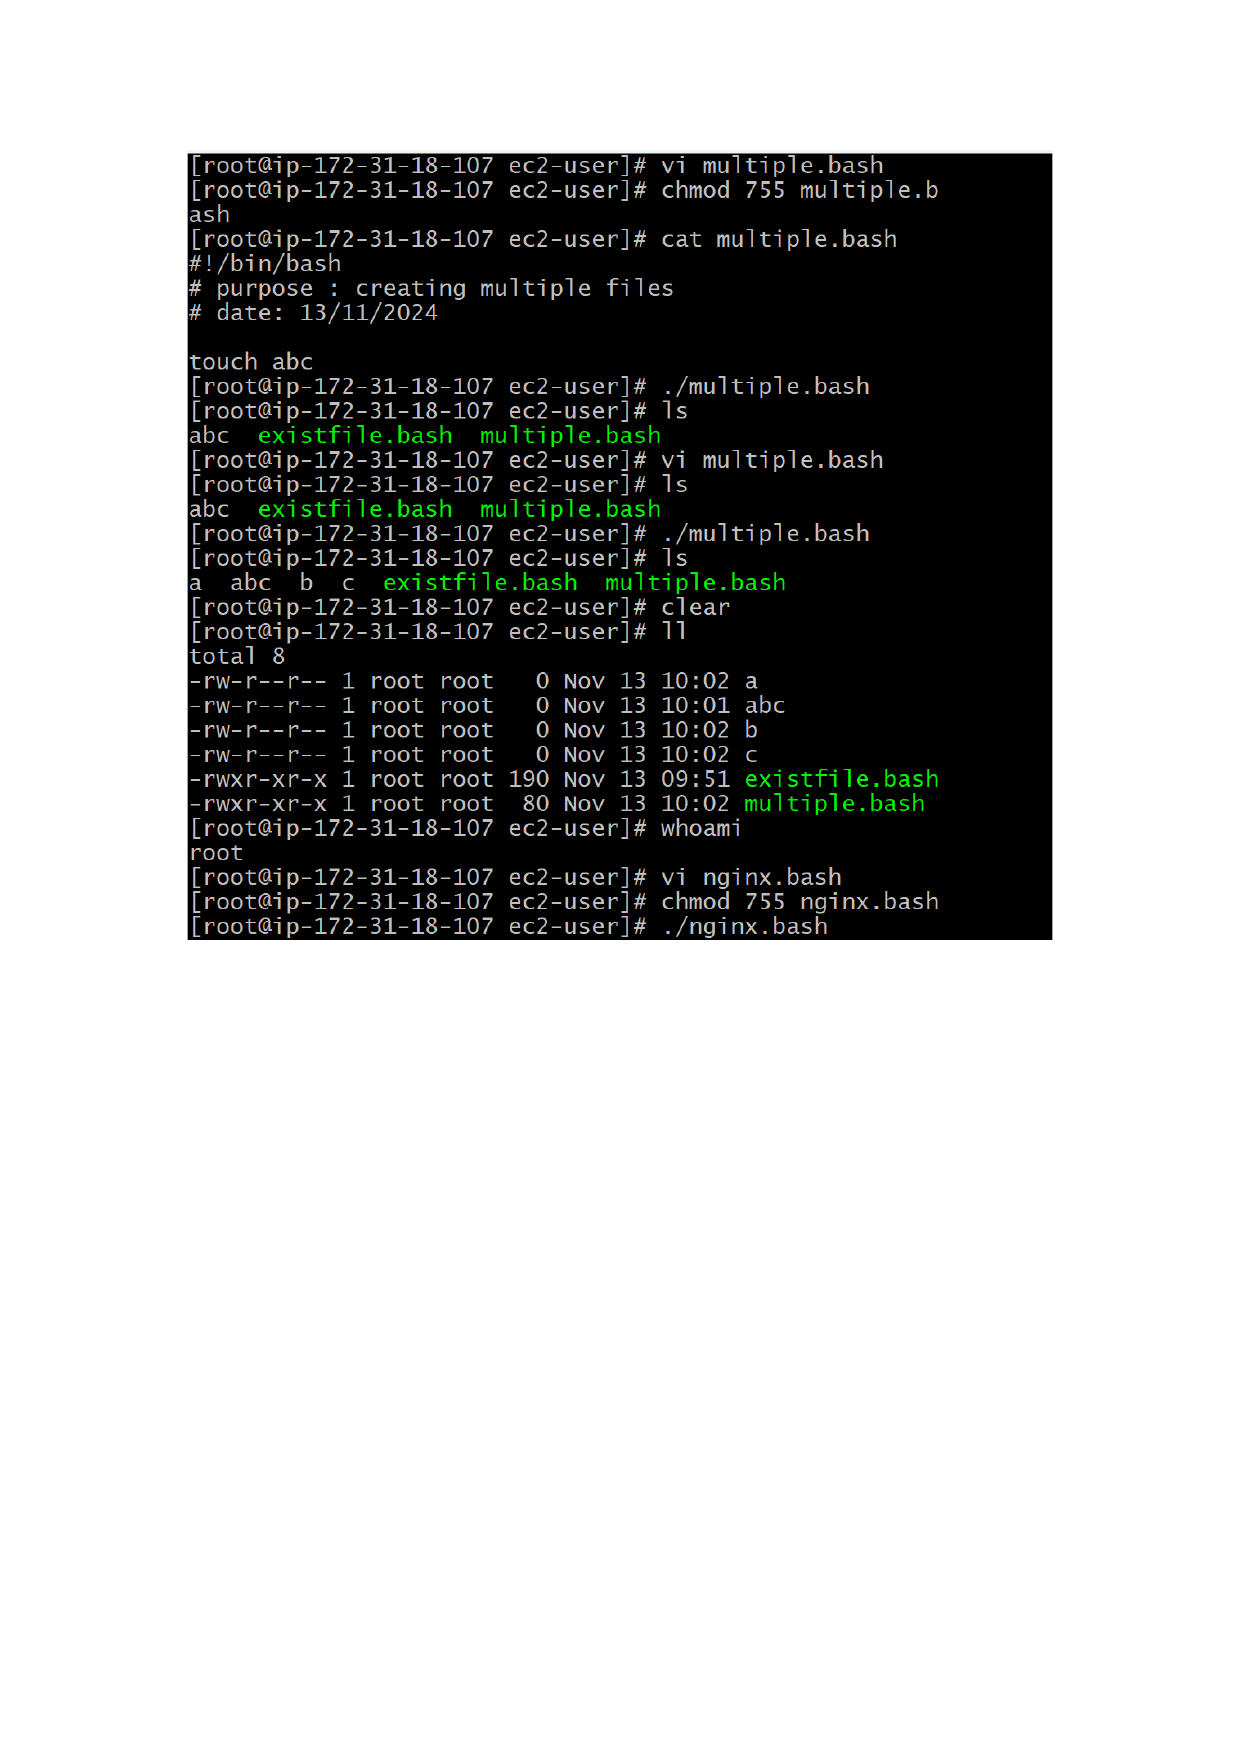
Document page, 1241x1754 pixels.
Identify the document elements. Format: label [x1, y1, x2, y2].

picture [187, 150, 1053, 940]
